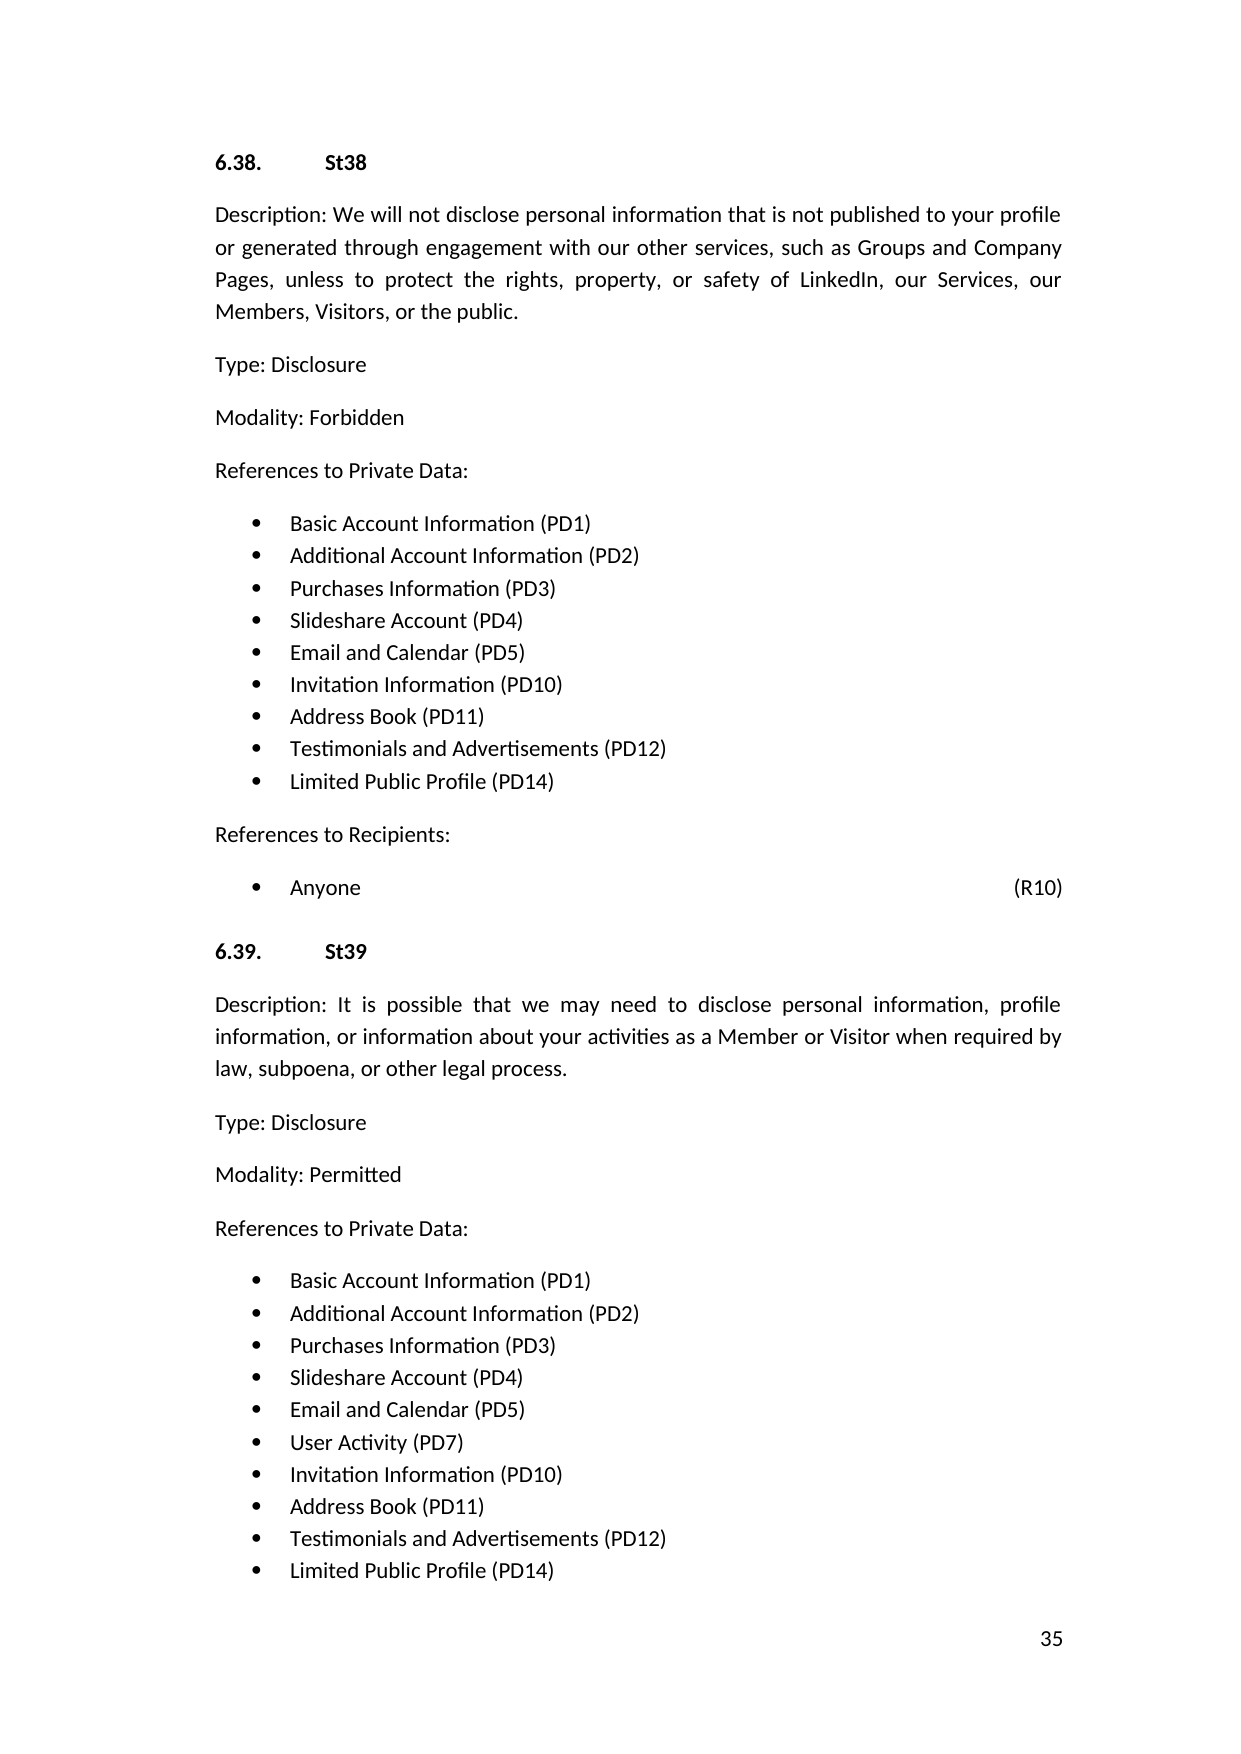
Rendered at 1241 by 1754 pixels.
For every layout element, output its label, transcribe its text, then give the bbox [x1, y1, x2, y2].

list Testimonials and Advertisements (PD12) [252, 734, 1063, 763]
text References to Private Data: [215, 1214, 1063, 1242]
list Basic Account Information (PD1) [252, 509, 1063, 537]
list Limited Public Profile (PD14) [252, 1556, 1063, 1584]
text References to Recipients: [215, 820, 1063, 848]
list Slideshare Account (PD4) [252, 1363, 1063, 1391]
list Basic Account Information (PD1) [252, 1267, 1063, 1295]
list Testimonials and Advertisements (PD12) [252, 1524, 1063, 1552]
list Invitation Information (PD10) [252, 1460, 1063, 1488]
list Slideshare Account (PD4) [252, 606, 1063, 634]
list Anyone (R10) [252, 873, 1063, 933]
text Modality: Forbidden [215, 403, 1063, 431]
list Address Book (PD11) [252, 702, 1063, 730]
list Address Book (PD11) [252, 1492, 1063, 1520]
text References to Private Data: [215, 456, 1063, 484]
list Email and Calendar (PD5) [252, 638, 1063, 666]
list Additional Account Information (PD2) [252, 1299, 1063, 1327]
list Email and Calendar (PD5) [252, 1395, 1063, 1423]
text Type: Disclosure [215, 1108, 1063, 1136]
list Purchases Information (PD3) [252, 1331, 1063, 1359]
list St39 [215, 937, 1063, 965]
list Invitation Information (PD10) [252, 670, 1063, 698]
text Type: Disclosure [215, 350, 1063, 378]
list Purchases Information (PD3) [252, 574, 1063, 602]
text Description: It is possible that we may need to disclose personal information, profile information, or information about your activities as a Member or Visitor when required by law, subpoena, or other legal process. [215, 990, 1063, 1083]
list User Activity (PD7) [252, 1428, 1063, 1456]
text Description: We will not disclose personal information that is not published to your profile or generated through engagement with our other services, such as Groups and Company Pages, unless to protect the rights, property, or safety of LinkedIn, our Services, our Members, Visitors, or the public. [215, 201, 1063, 325]
list Limited Public Profile (PD14) [252, 767, 1063, 795]
list Additional Account Information (PD2) [252, 541, 1063, 569]
text Modality: Permitted [215, 1161, 1063, 1189]
list St38 [215, 148, 1063, 176]
